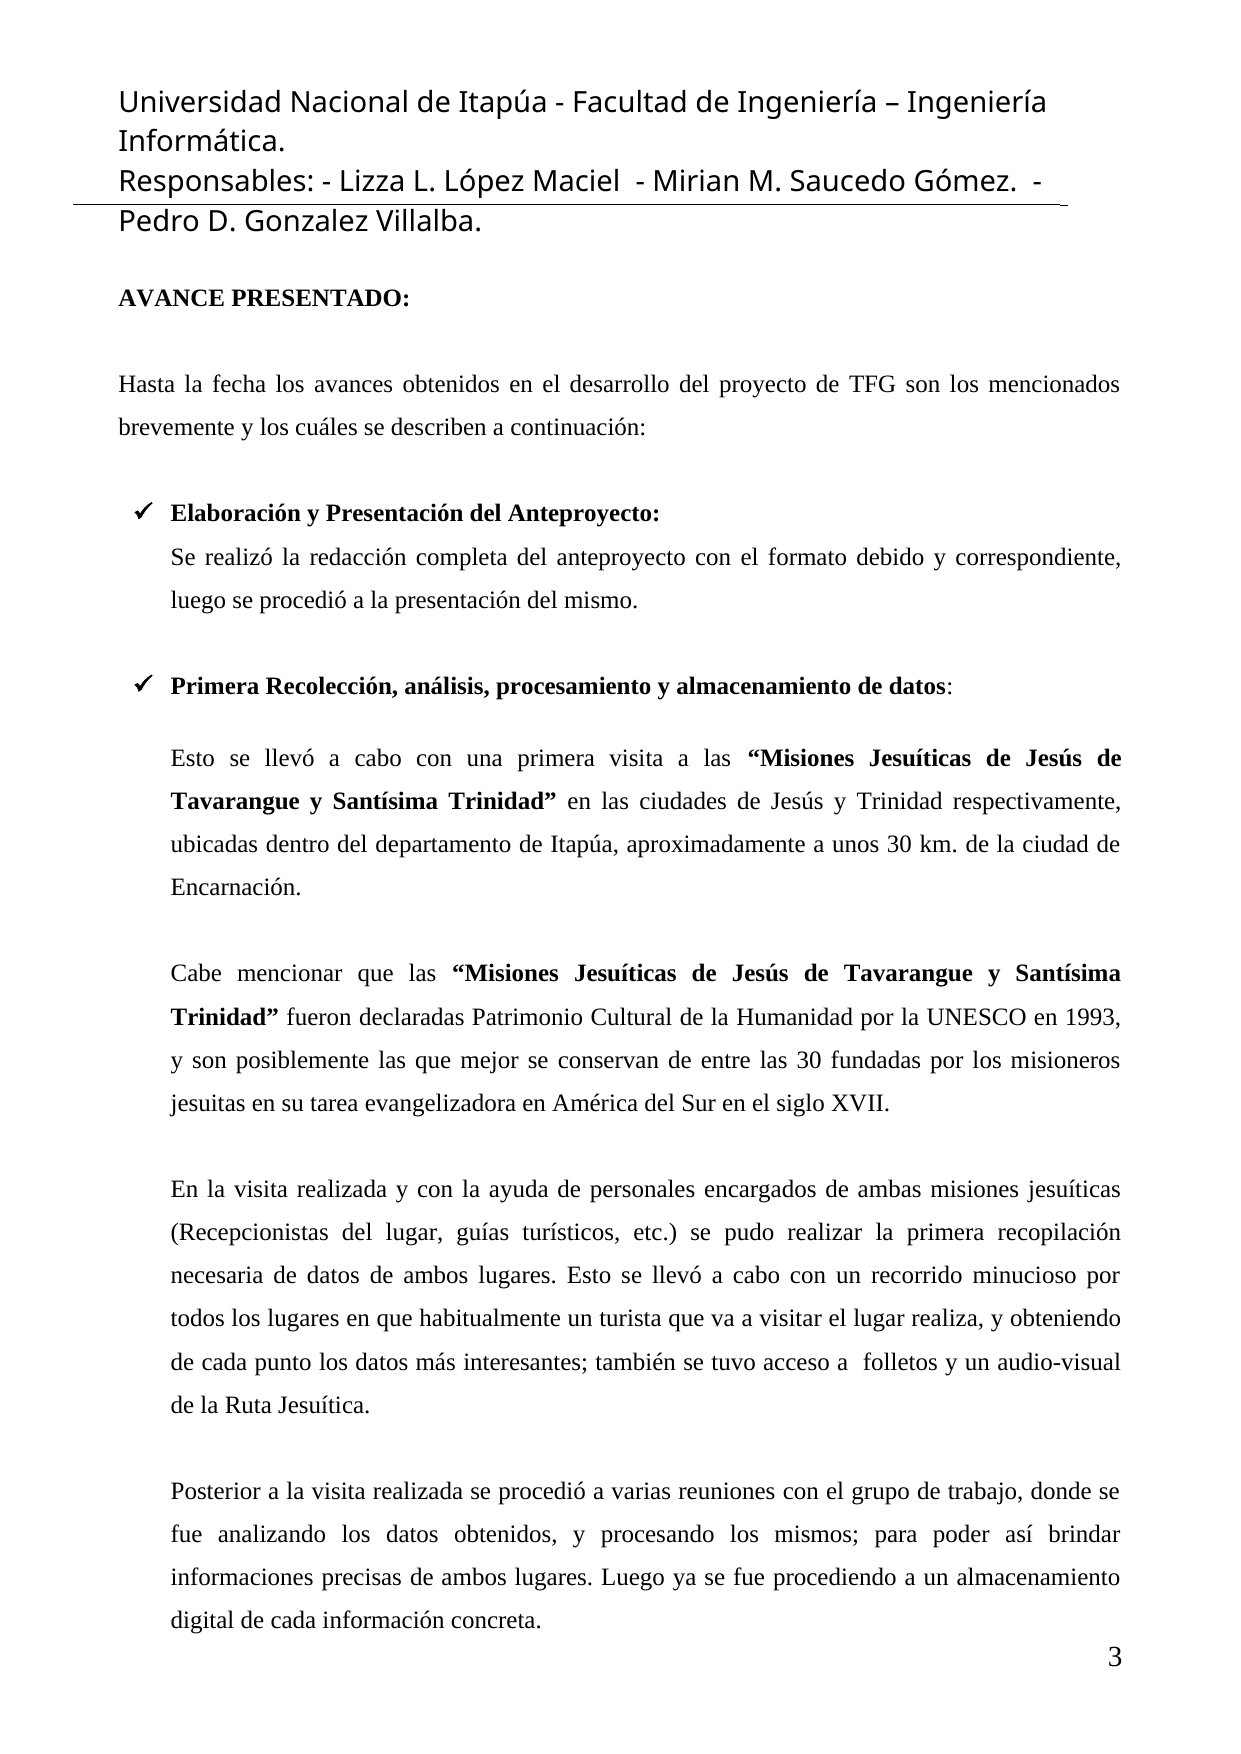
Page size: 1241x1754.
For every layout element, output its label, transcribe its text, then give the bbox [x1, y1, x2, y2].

list Posterior a la visita realizada se procedió a varias reuniones con el grupo de trabajo, donde se fue analizando los datos obtenidos, y procesando los mismos; para poder así brindar informaciones precisas de ambos lugares. Luego ya se fue procediendo a un almacenamiento digital de cada información concreta. [170, 1476, 1122, 1634]
list Primera Recolección, análisis, procesamiento y almacenamiento de datos: [133, 671, 1122, 700]
text Hasta la fecha los avances obtenidos en el desarrollo del proyecto de TFG son los mencionados brevemente y los cuáles se describen a continuación: [118, 369, 1122, 441]
list Esto se llevó a cabo con una primera visita a las “Misiones Jesuíticas de Jesús de Tavarangue y Santísima Trinidad” en las ciudades de Jesús y Trinidad respectivamente, ubicadas dentro del departamento de Itapúa, aproximadamente a unos 30 km. de la ciudad de Encarnación. [170, 743, 1122, 901]
list Se realizó la redacción completa del anteproyecto con el formato debido y correspondiente, luego se procedió a la presentación del mismo. [170, 542, 1122, 613]
list Cabe mencionar que las “Misiones Jesuíticas de Jesús de Tavarangue y Santísima Trinidad” fueron declaradas Patrimonio Cultural de la Humanidad por la UNESCO en 1993, y son posiblemente las que mejor se conservan de entre las 30 fundadas por los misioneros jesuitas en su tarea evangelizadora en América del Sur en el siglo XVII. [170, 958, 1122, 1117]
list Elaboración y Presentación del Anteproyecto: [133, 498, 1122, 527]
text AVANCE PRESENTADO: [118, 283, 1122, 312]
list En la visita realizada y con la ayuda de personales encargados de ambas misiones jesuíticas (Recepcionistas del lugar, guías turísticos, etc.) se pudo realizar la primera recopilación necesaria de datos de ambos lugares. Esto se llevó a cabo con un recorrido minucioso por todos los lugares en que habitualmente un turista que va a visitar el lugar realiza, y obteniendo de cada punto los datos más interesantes; también se tuvo acceso a folletos y un audio-visual de la Ruta Jesuítica. [170, 1174, 1122, 1418]
